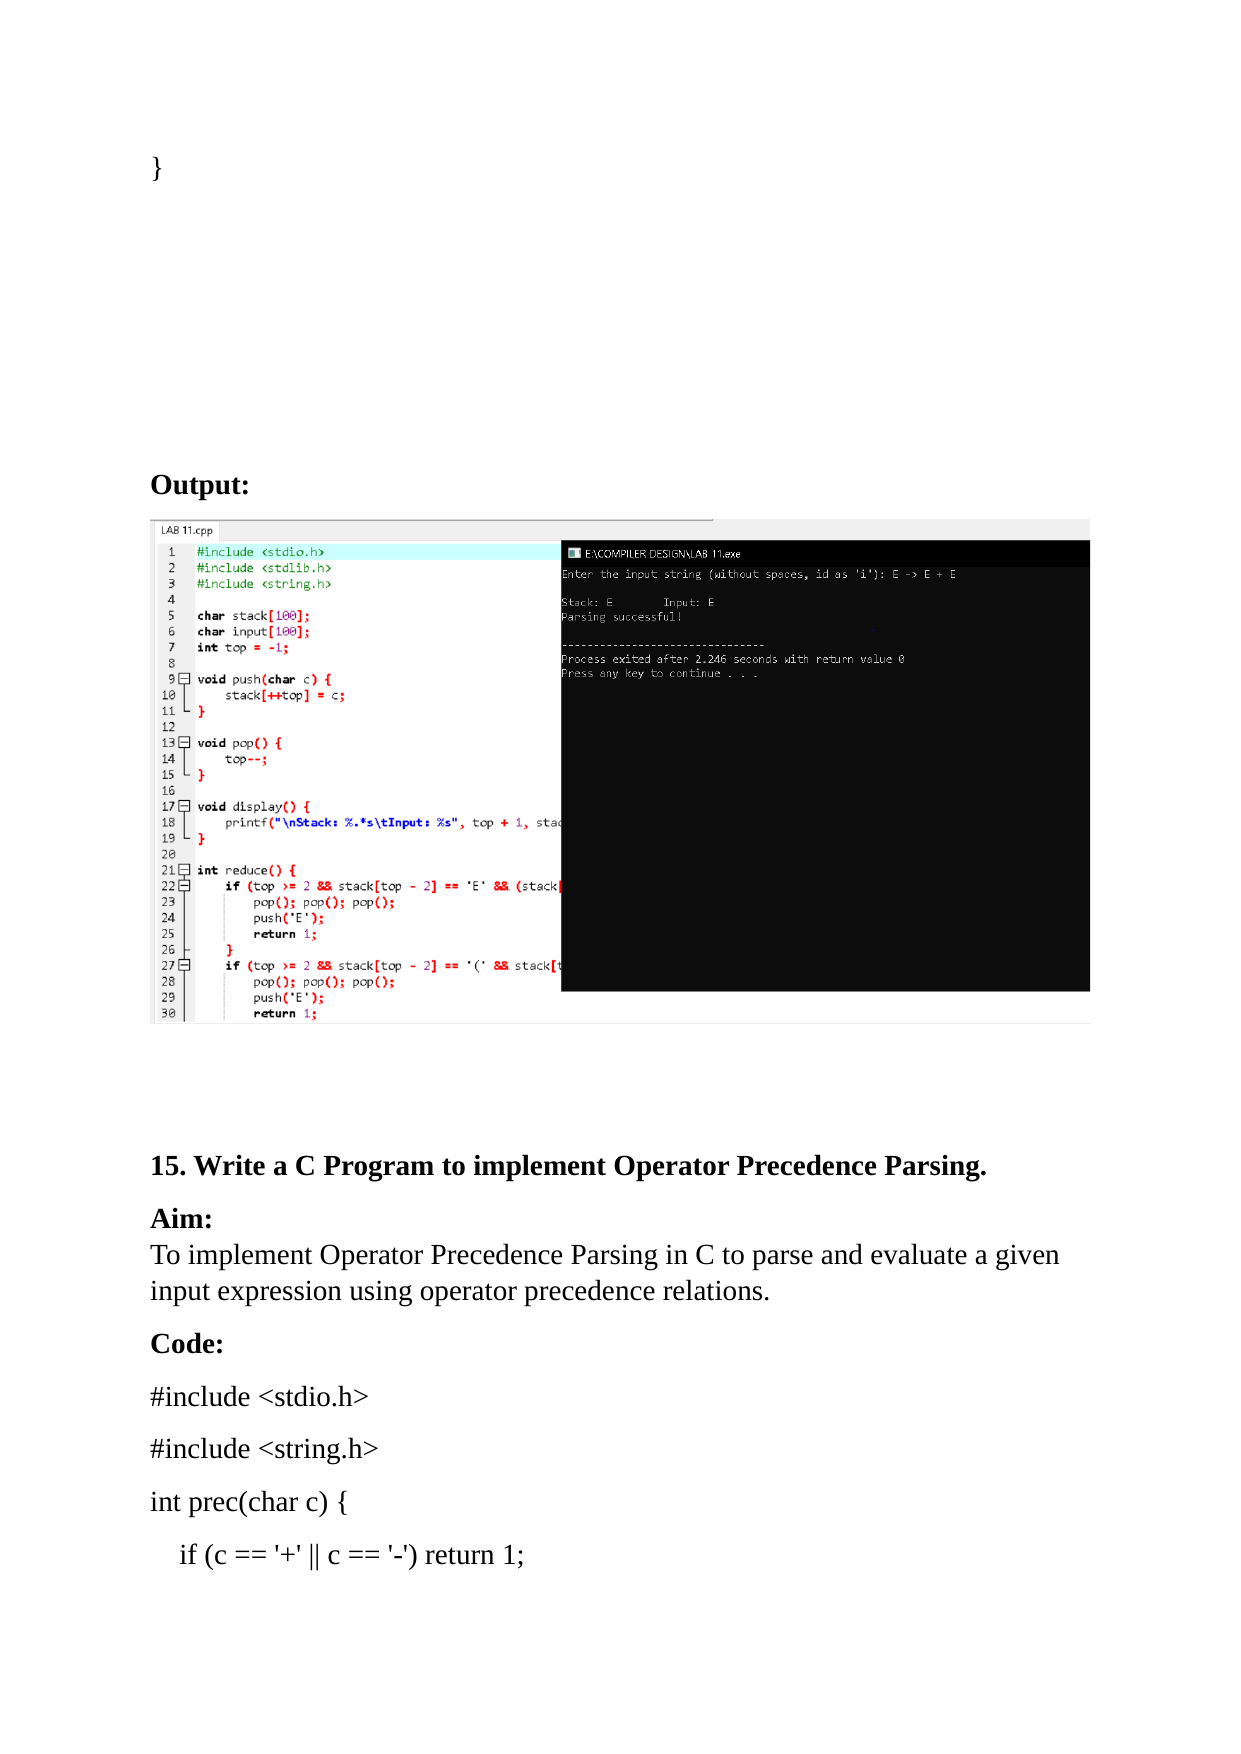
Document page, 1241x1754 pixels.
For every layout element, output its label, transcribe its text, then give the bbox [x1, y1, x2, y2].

text Code: [150, 1326, 1090, 1359]
text int prec(char c) { [150, 1484, 1090, 1518]
text #include <string.h> [150, 1432, 1090, 1465]
text if (c == '+' || c == '-') return 1; [150, 1537, 1090, 1571]
text Output: [150, 467, 1090, 500]
text #include <stdio.h> [150, 1379, 1090, 1412]
text 15. Write a C Program to implement Operator Precedence Parsing. [150, 1148, 1090, 1182]
text } [150, 150, 1090, 183]
text Aim: To implement Operator Precedence Parsing in C to parse and evaluate a given input expression using operator precedence relations. [150, 1201, 1090, 1307]
picture [150, 519, 1091, 1024]
